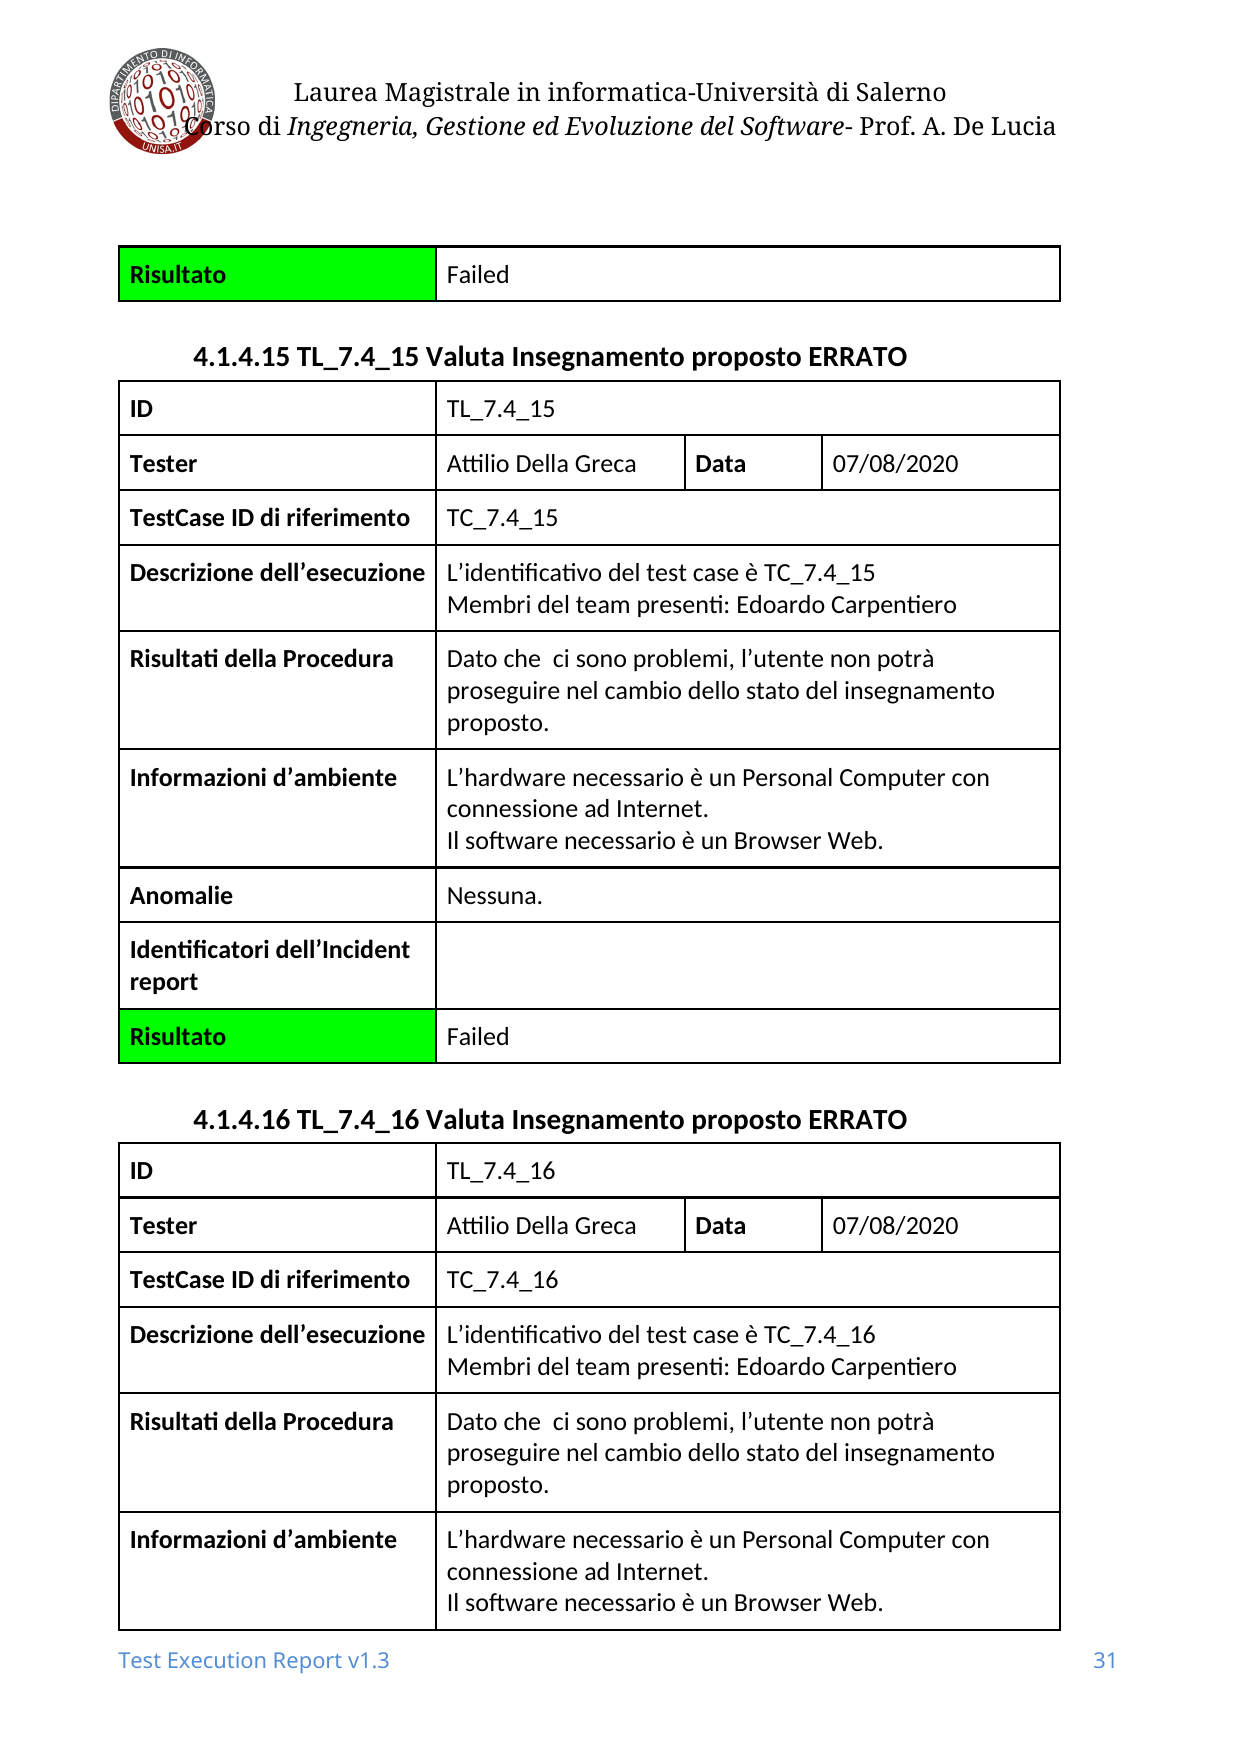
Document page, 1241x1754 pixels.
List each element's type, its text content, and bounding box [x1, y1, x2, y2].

table_cell L’identificativo del test case è TC_7.4_16 Membri del team presenti: Edoardo Carpentiero [437, 1308, 1059, 1392]
table_cell Nessuna. [437, 869, 1059, 921]
table_cell TestCase ID di riferimento [120, 1253, 435, 1306]
table_cell Risultato [120, 1010, 435, 1062]
table_cell Informazioni d’ambiente [120, 1513, 435, 1629]
table_cell Tester [120, 1199, 435, 1251]
table_cell Attilio Della Greca [437, 1199, 684, 1251]
table_cell Attilio Della Greca [437, 436, 684, 489]
table_cell Dato che ci sono problemi, l’utente non potrà proseguire nel cambio dello stato del insegnamento proposto. [437, 632, 1059, 748]
table_cell Identificatori dell’Incident ­ report [120, 923, 435, 1008]
table_cell Risultati della Procedura [120, 1394, 435, 1511]
table_header TL_7.4_16 [437, 1144, 1059, 1196]
table_cell 07/08/2020 [823, 436, 1059, 489]
table_cell Informazioni d’ambiente [120, 750, 435, 866]
table_cell TestCase ID di riferimento [120, 491, 435, 543]
table_cell Risultato [120, 248, 435, 300]
table_cell [437, 923, 1059, 1008]
table_header ID [120, 1144, 435, 1196]
table_cell TC_7.4_15 [437, 491, 1059, 543]
table_cell L’hardware necessario è un Personal Computer con connessione ad Internet. Il software necessario è un Browser Web. [437, 1513, 1059, 1629]
table_cell L’identificativo del test case è TC_7.4_15 Membri del team presenti: Edoardo Carpentiero [437, 546, 1059, 630]
table_cell L’hardware necessario è un Personal Computer con connessione ad Internet. Il software necessario è un Browser Web. [437, 750, 1059, 866]
table_cell Dato che ci sono problemi, l’utente non potrà proseguire nel cambio dello stato del insegnamento proposto. [437, 1394, 1059, 1511]
table_header TL_7.4_15 [437, 382, 1059, 434]
table_cell Failed [437, 248, 1059, 300]
table_cell Risultati della Procedura [120, 632, 435, 748]
table_cell Data [686, 436, 821, 489]
table_cell Anomalie [120, 869, 435, 921]
picture [109, 48, 215, 154]
table_cell Descrizione dell’esecuzione [120, 546, 435, 630]
table_cell Descrizione dell’esecuzione [120, 1308, 435, 1392]
text 4.1.4.16 TL_7.4_16 Valuta Insegnamento proposto ERRATO [193, 1101, 1122, 1136]
table_cell 07/08/2020 [823, 1199, 1059, 1251]
table_cell Data [686, 1199, 821, 1251]
table_header ID [120, 382, 435, 434]
table_cell Failed [437, 1010, 1059, 1062]
text 4.1.4.15 TL_7.4_15 Valuta Insegnamento proposto ERRATO [193, 338, 1122, 374]
table_cell TC_7.4_16 [437, 1253, 1059, 1306]
table_cell Tester [120, 436, 435, 489]
